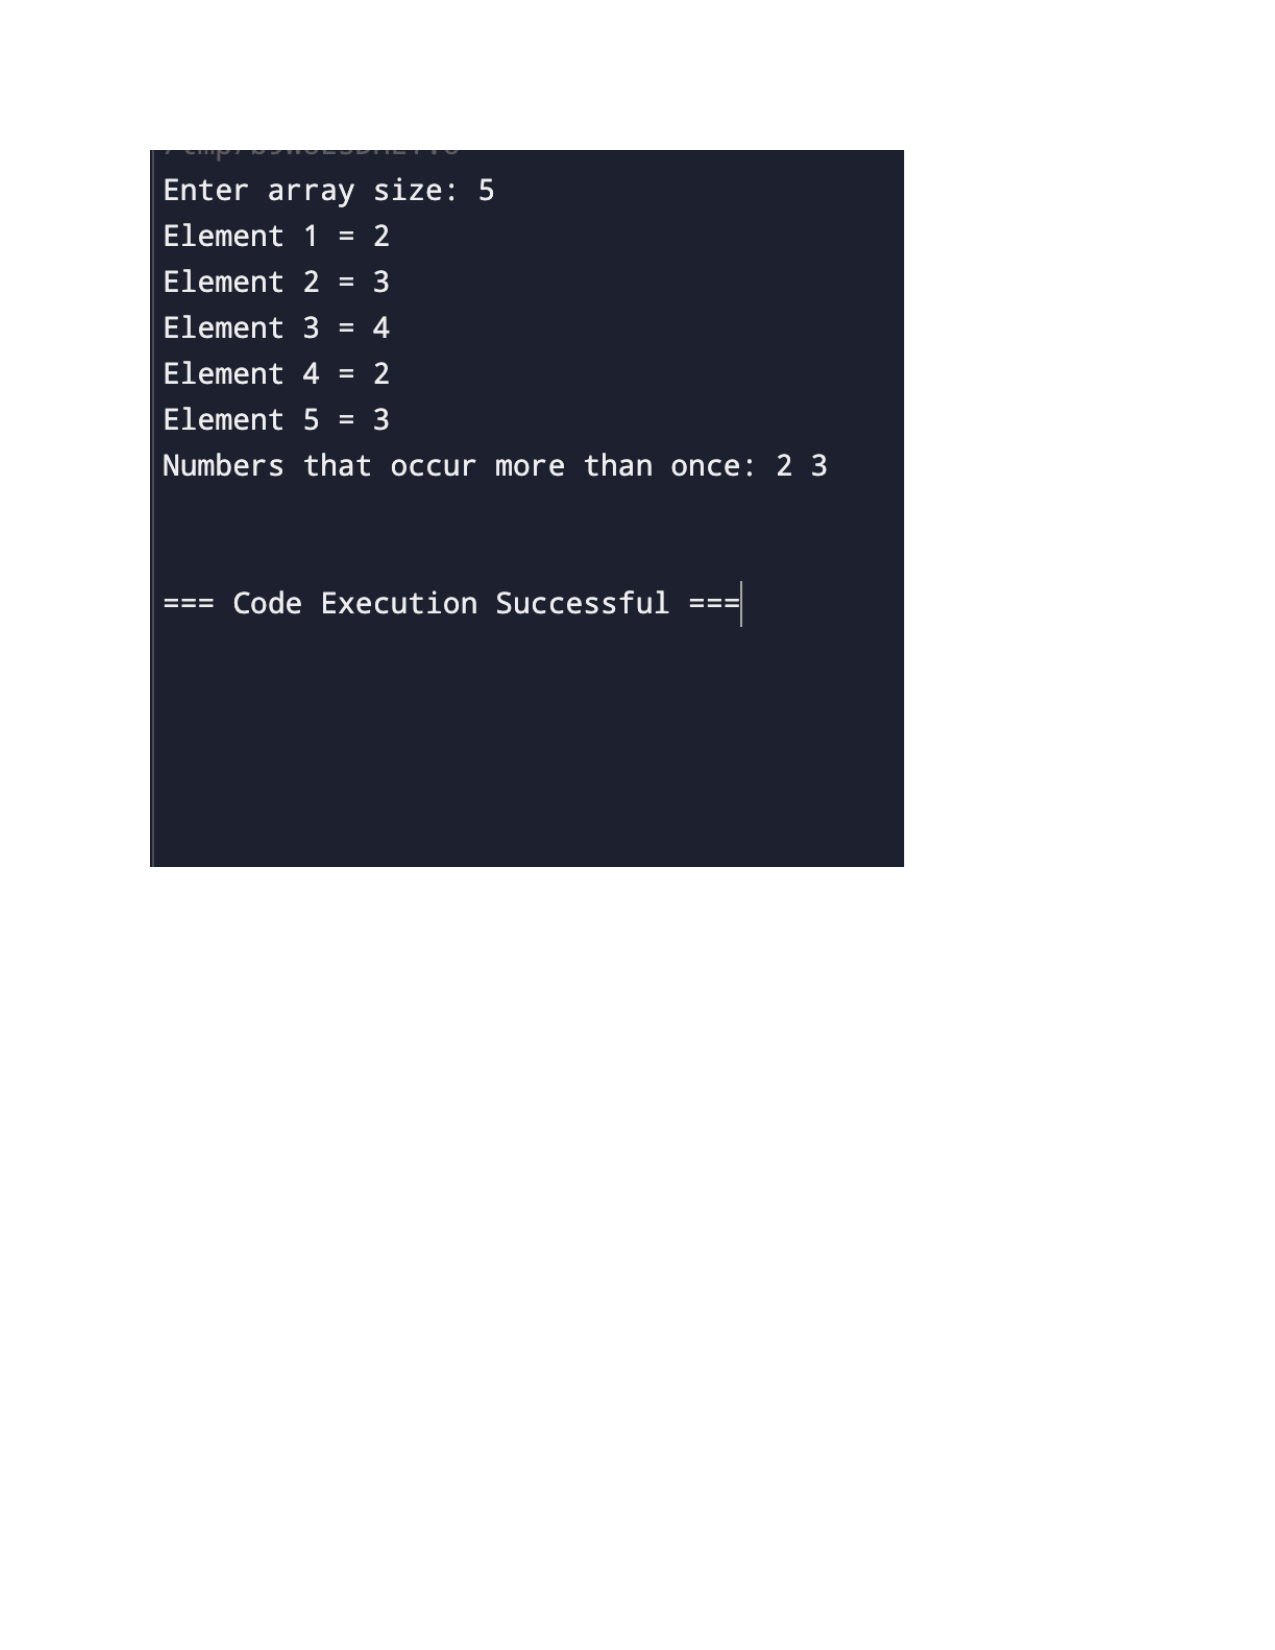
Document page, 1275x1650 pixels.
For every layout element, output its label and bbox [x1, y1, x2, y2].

picture [150, 150, 905, 867]
